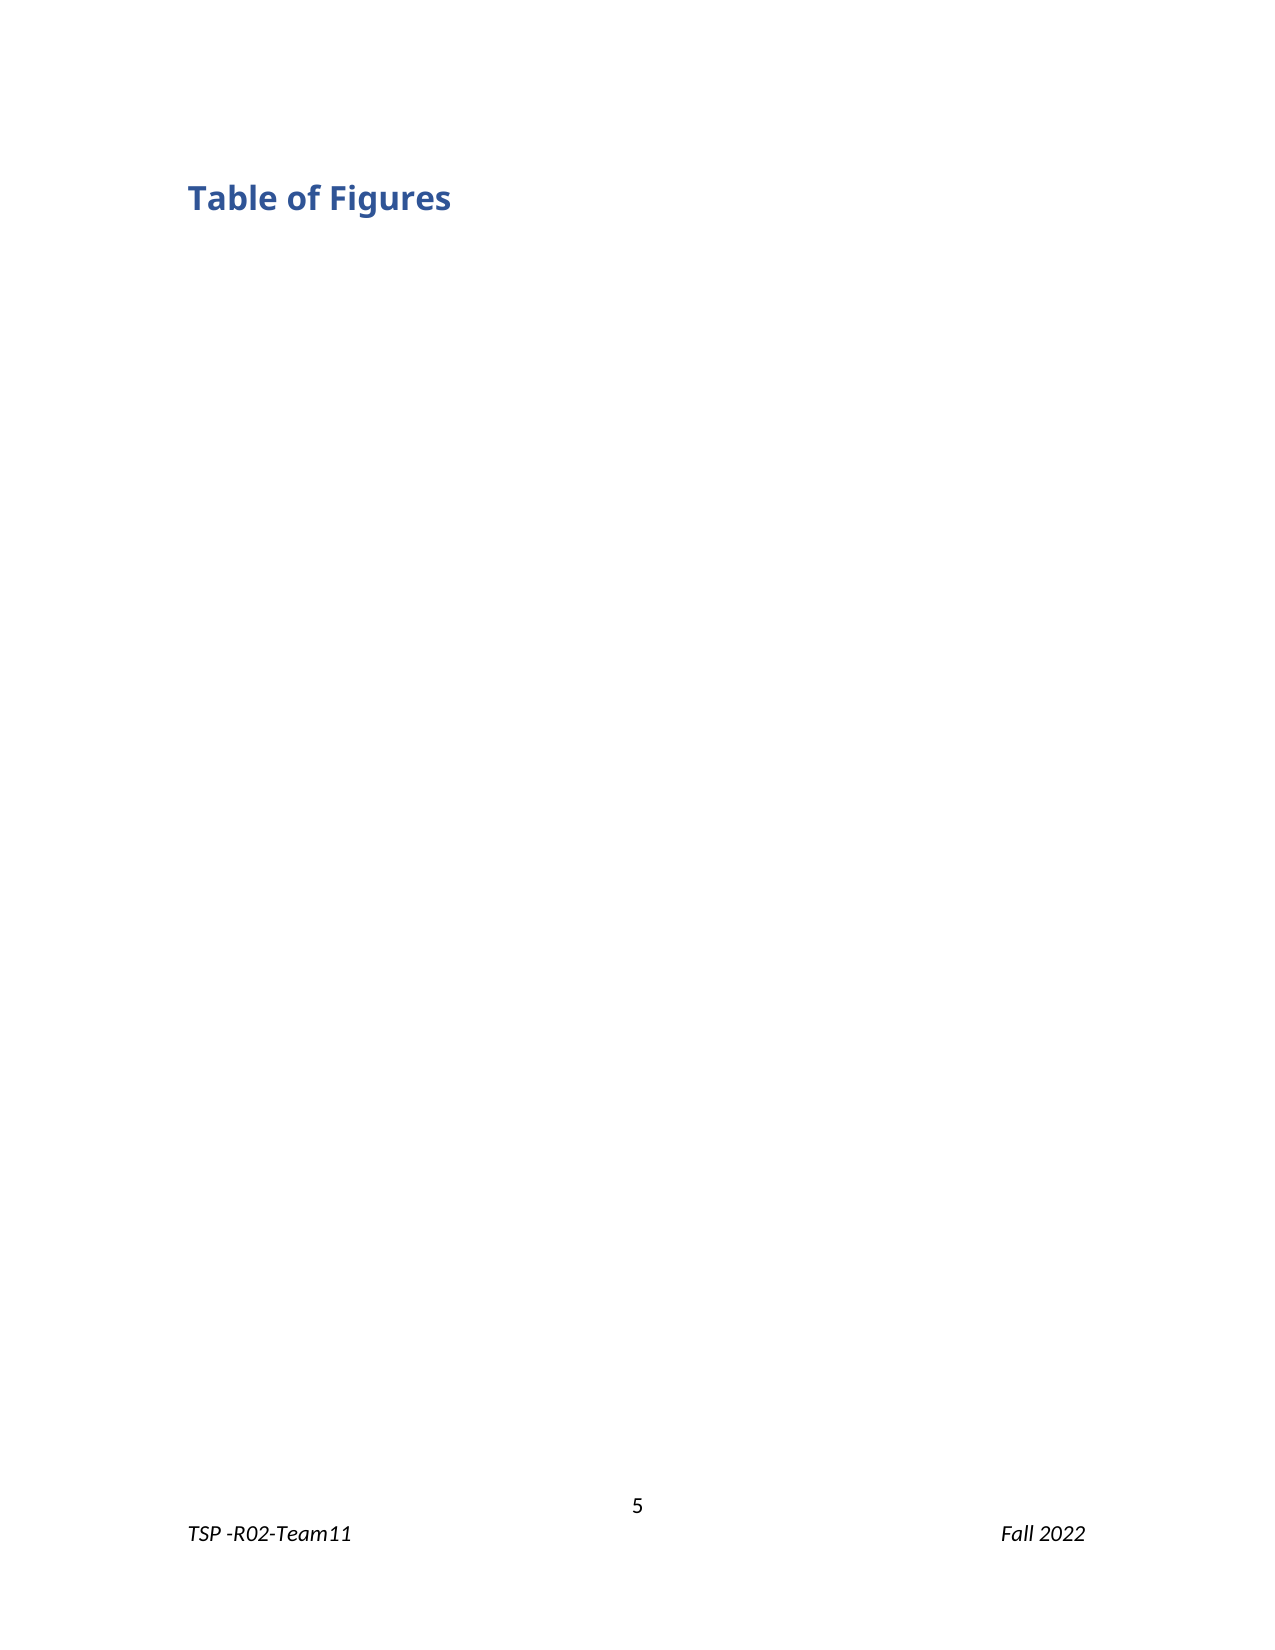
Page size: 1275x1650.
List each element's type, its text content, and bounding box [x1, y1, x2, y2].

subtitle Table of Figures [187, 175, 1087, 220]
